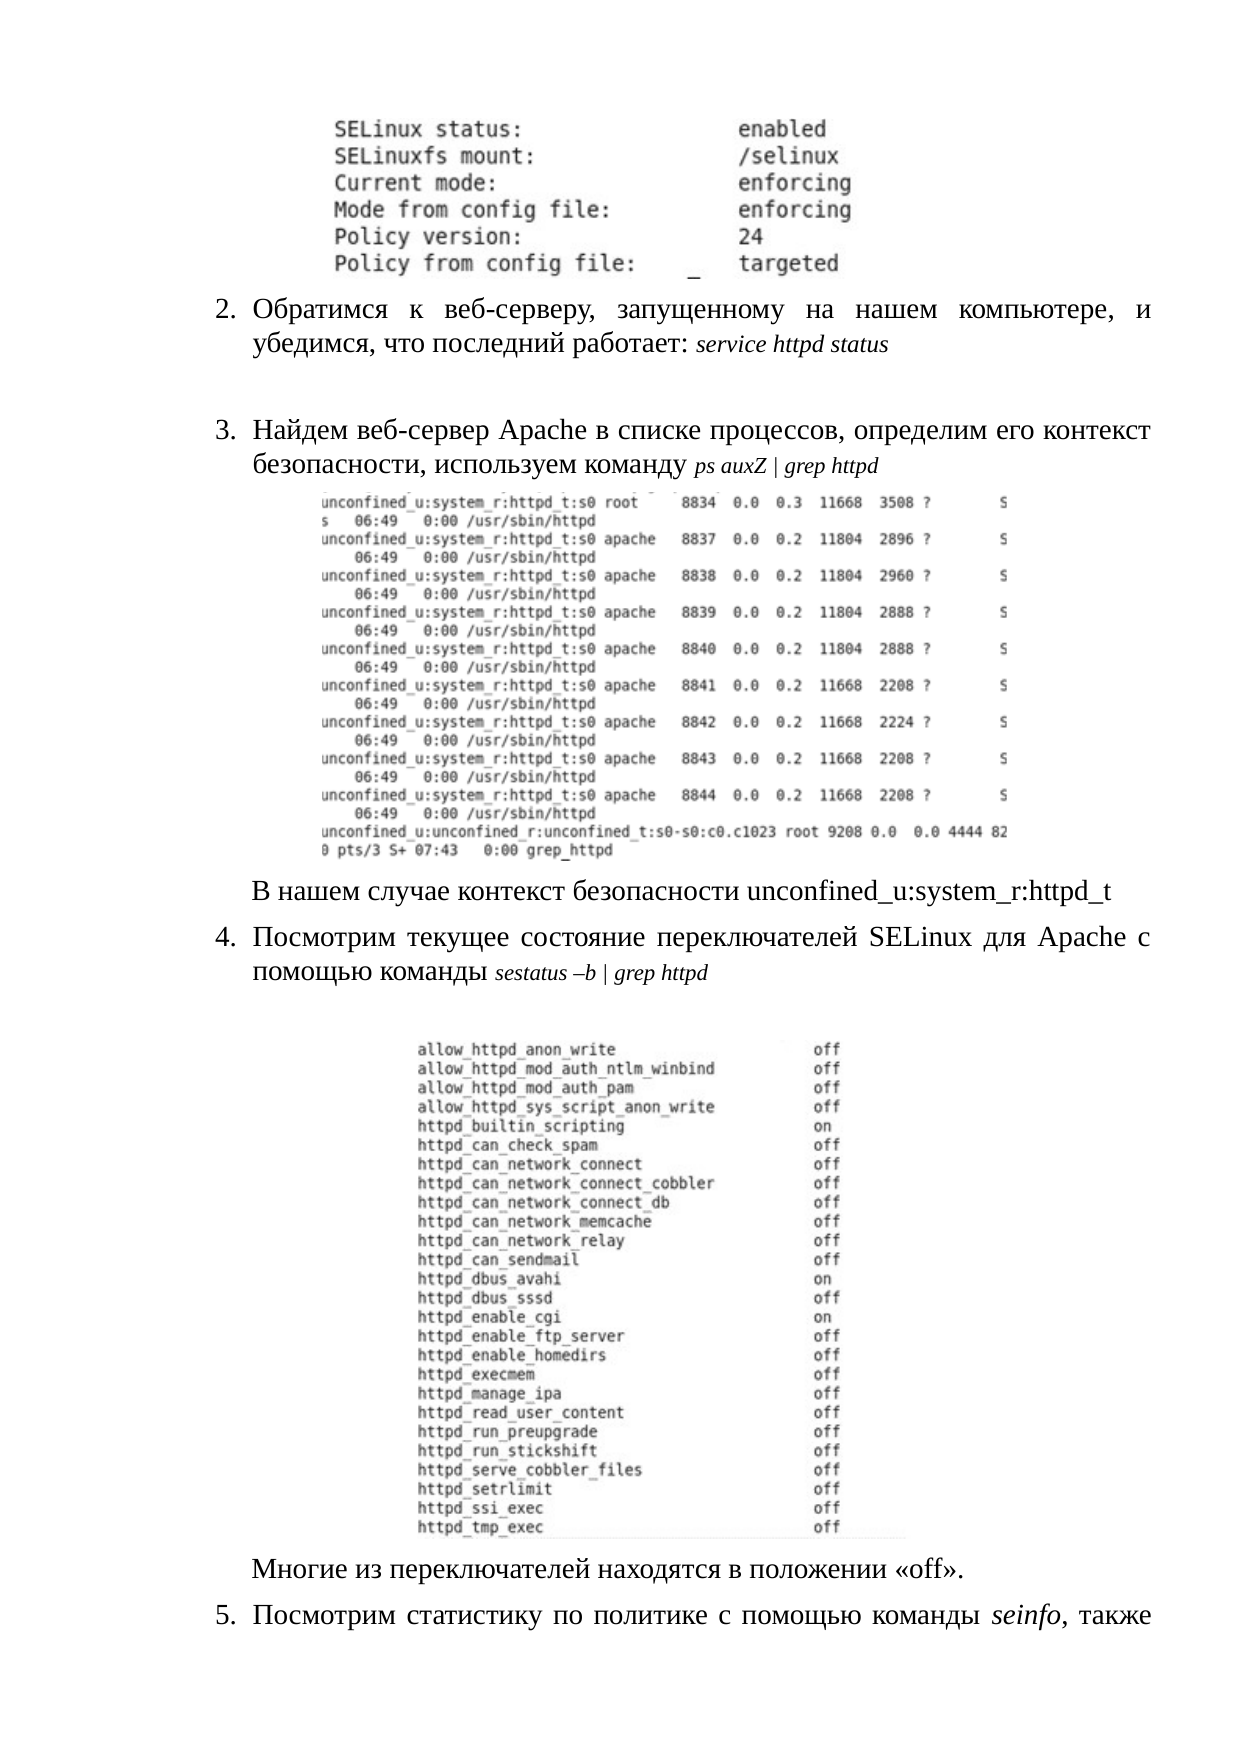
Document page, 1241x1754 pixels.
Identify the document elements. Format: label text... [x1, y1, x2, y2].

picture [333, 118, 996, 279]
picture [417, 1040, 912, 1539]
text В нашем случае контекст безопасности unconfined_u:system_r:httpd_t [177, 873, 1152, 907]
list Обратимся к веб-серверу, запущенному на нашем компьютере, и убедимся, что последний работает: service httpd status [215, 292, 1152, 359]
list Найдем веб-сервер Apache в списке процессов, определим его контекст безопасности, используем команду ps auxZ | grep httpd [215, 412, 1152, 479]
list Посмотрим текущее состояние переключателей SELinux для Apache с помощью команды sestatus –b | grep httpd [215, 919, 1152, 986]
text Многие из переключателей находятся в положении «off». [177, 1551, 1152, 1584]
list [215, 1597, 1152, 1631]
picture [322, 492, 1007, 861]
